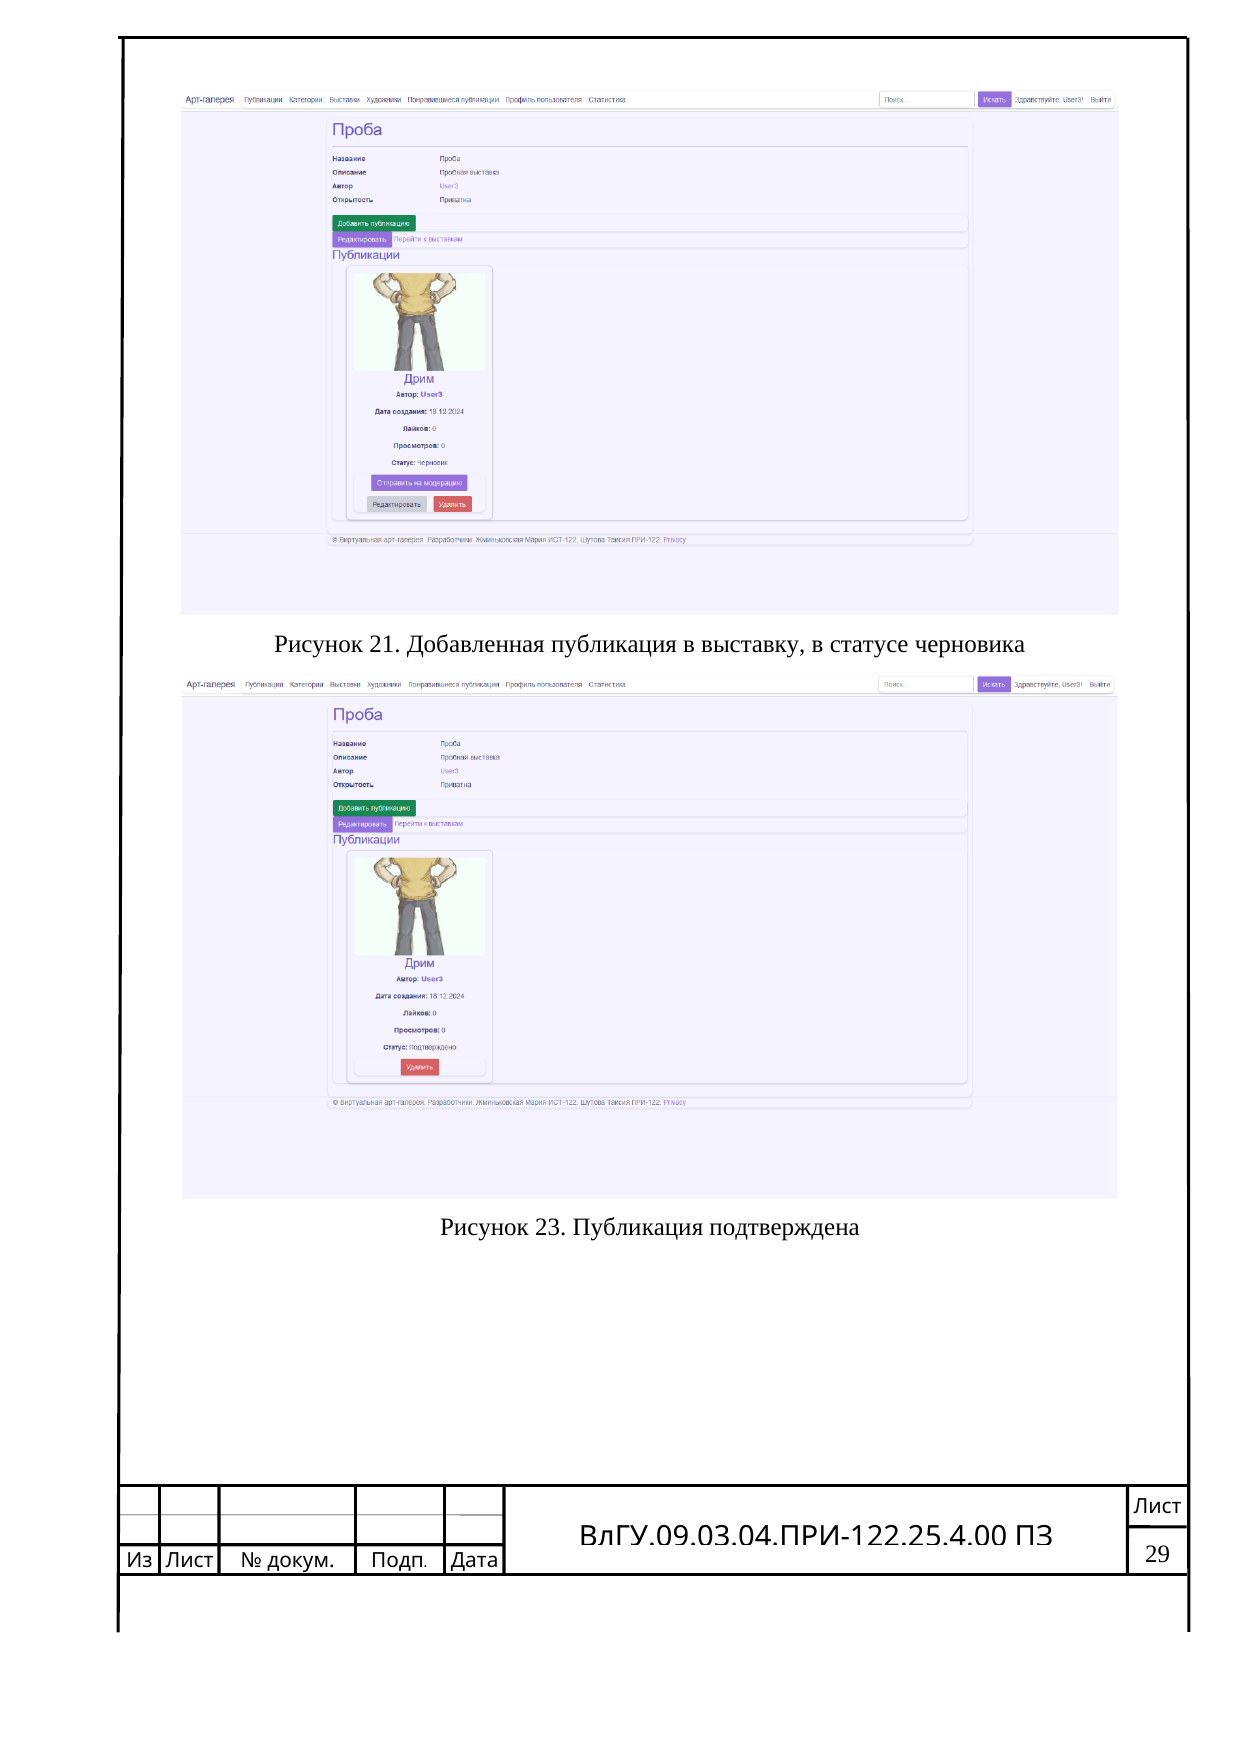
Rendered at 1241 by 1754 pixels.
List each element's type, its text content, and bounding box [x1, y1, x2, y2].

text Рисунок 23. Публикация подтверждена [118, 1212, 1181, 1241]
picture [180, 87, 1119, 615]
text Рисунок 21. Добавленная публикация в выставку, в статусе черновика [118, 629, 1181, 658]
picture [182, 672, 1118, 1199]
